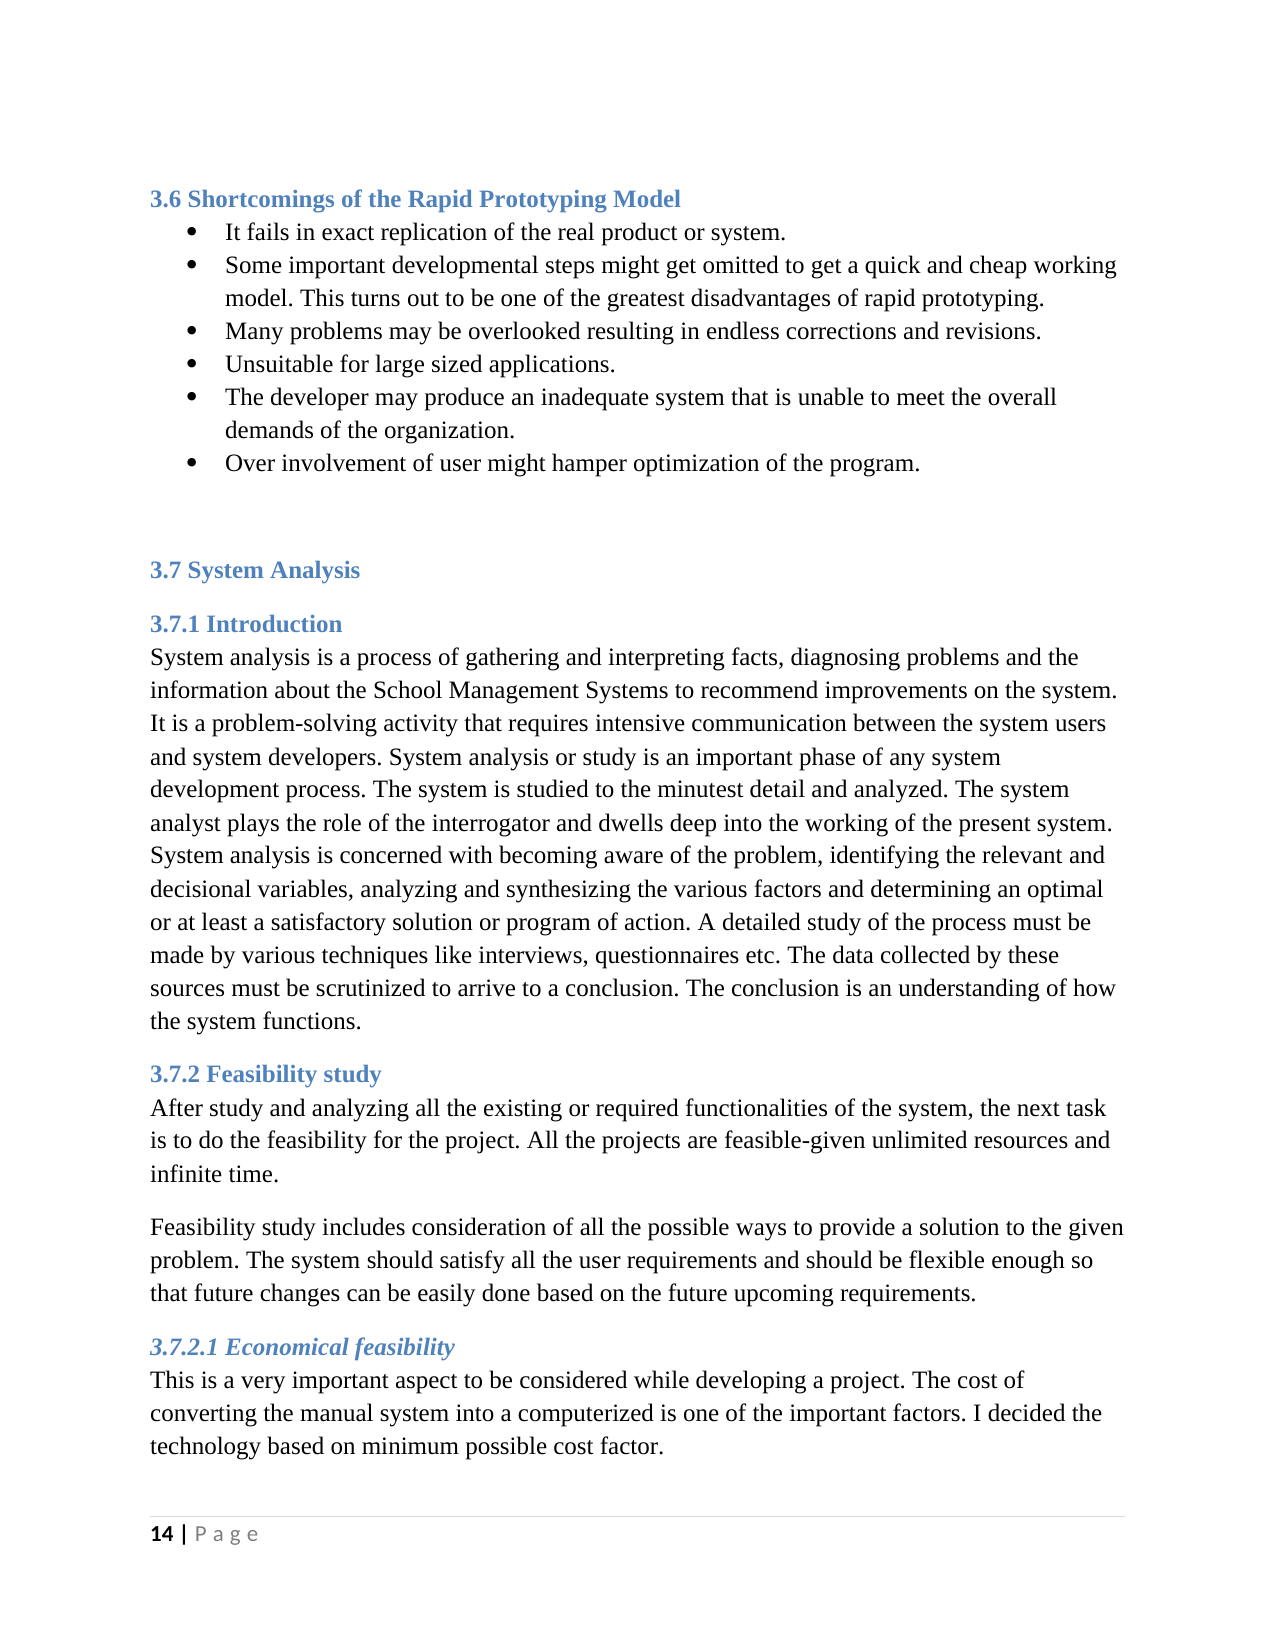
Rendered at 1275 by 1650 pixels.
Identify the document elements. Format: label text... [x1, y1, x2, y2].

list Over involvement of user might hamper optimization of the program. [187, 448, 1125, 477]
subtitle 3.7.1 Introduction [150, 609, 1125, 638]
list It fails in exact replication of the real product or system. [187, 217, 1125, 246]
text This is a very important aspect to be considered while developing a project. The cost of converting the manual system into a computerized is one of the important factors. I decided the technology based on minimum possible cost factor. [150, 1365, 1125, 1460]
list The developer may produce an inadequate system that is unable to meet the overall demands of the organization. [187, 382, 1125, 444]
text After study and analyzing all the existing or required functionalities of the system, the next task is to do the feasibility for the project. All the projects are feasible-given unlimited resources and infinite time. [150, 1093, 1125, 1187]
subtitle 3.6 Shortcomings of the Rapid Prototyping Model [150, 184, 1125, 212]
list Many problems may be overlooked resulting in endless corrections and revisions. [187, 316, 1125, 344]
subtitle 3.7 System Analysis [150, 556, 1125, 584]
subtitle 3.7.2.1 Economical feasibility [150, 1332, 1125, 1361]
text Feasibility study includes consideration of all the possible ways to provide a solution to the given problem. The system should satisfy all the user requirements and should be flexible enough so that future changes can be easily done based on the future upcoming requirements. [150, 1212, 1125, 1307]
text System analysis is a process of gathering and interpreting facts, diagnosing problems and the information about the School Management Systems to recommend improvements on the system. It is a problem-solving activity that requires intensive communication between the system users and system developers. System analysis or study is an important phase of any system development process. The system is studied to the minutest detail and analyzed. The system analyst plays the role of the interrogator and dwells deep into the working of the present system. System analysis is concerned with becoming aware of the problem, identifying the relevant and decisional variables, analyzing and synthesizing the various factors and determining an optimal or at least a satisfactory solution or program of action. A detailed study of the process must be made by various techniques like interviews, questionnaires etc. The data collected by these sources must be scrutinized to arrive to a conclusion. The conclusion is an understanding of how the system functions. [150, 642, 1125, 1034]
subtitle 3.7.2 Feasibility study [150, 1059, 1125, 1088]
list Unsuitable for large sized applications. [187, 349, 1125, 378]
list Some important developmental steps might get omitted to get a quick and cheap working model. This turns out to be one of the greatest disadvantages of rapid prototyping. [187, 250, 1125, 312]
